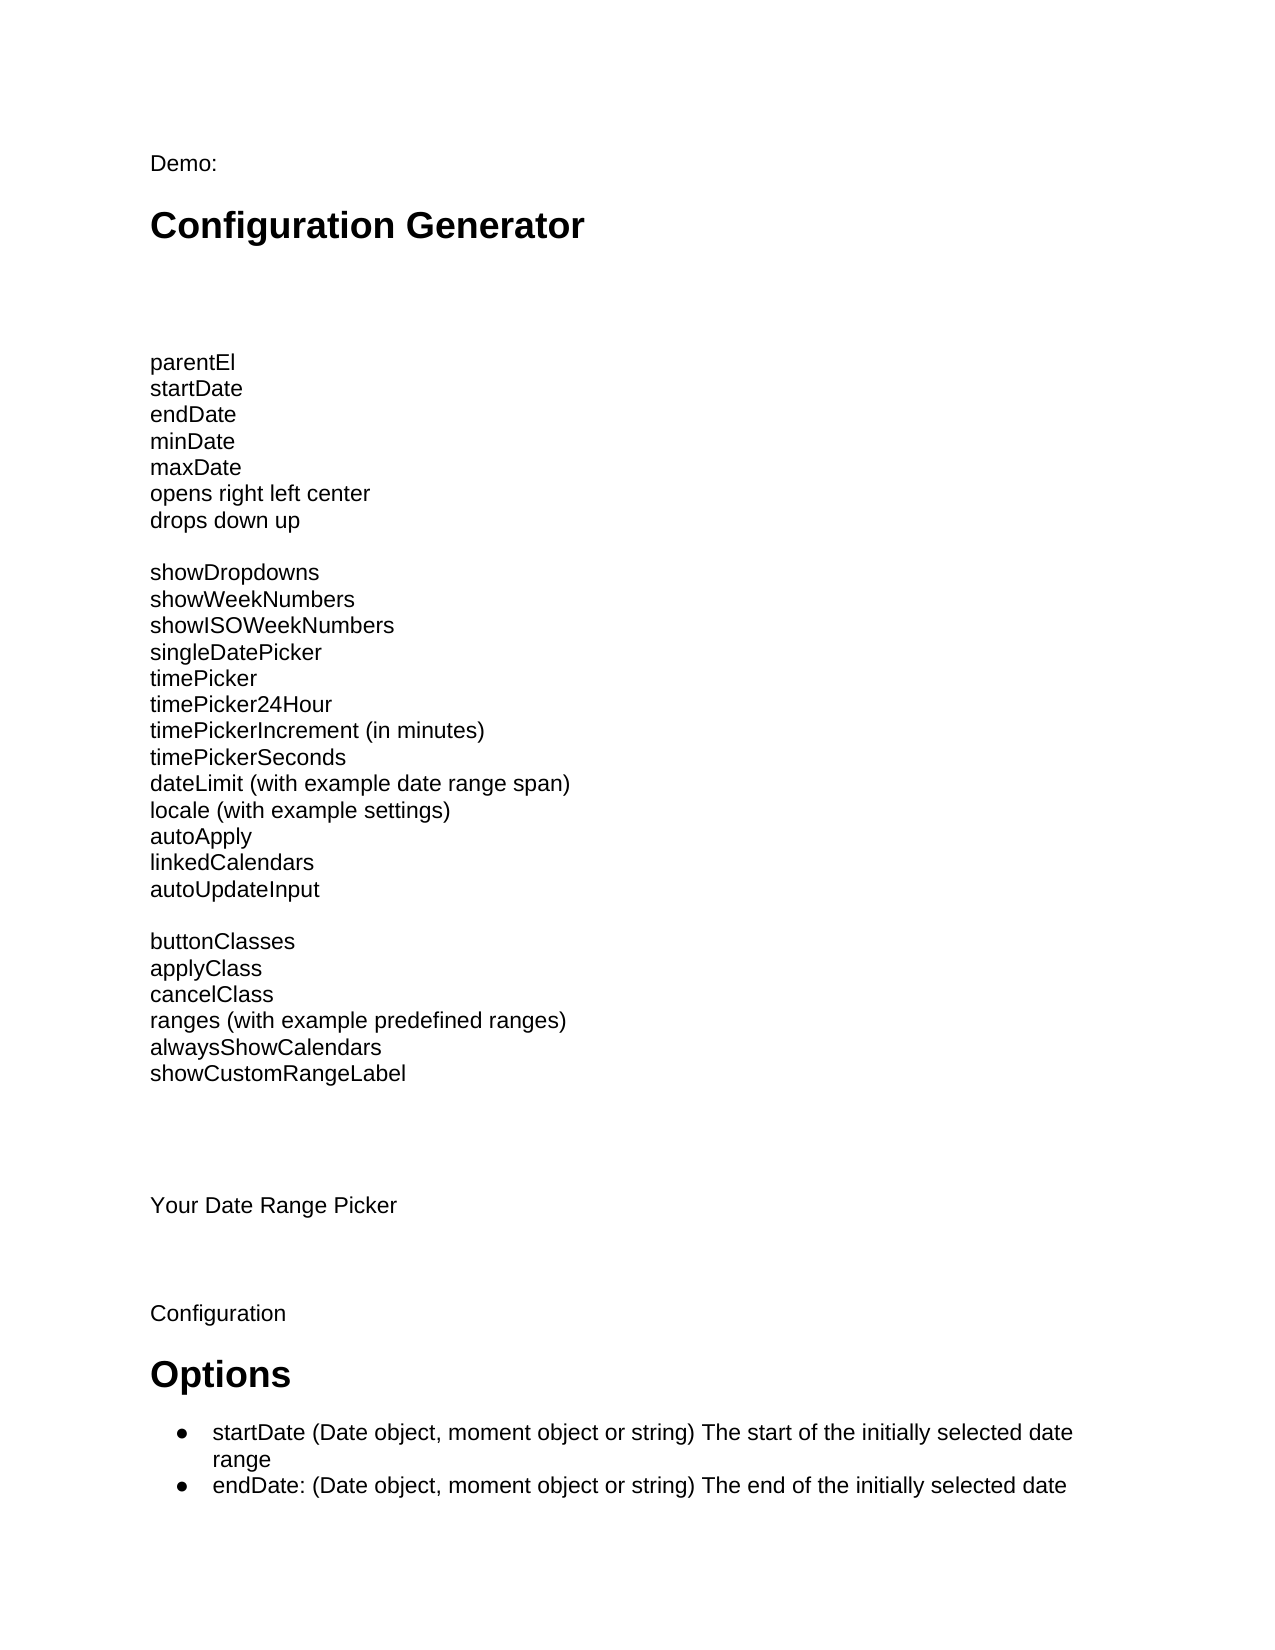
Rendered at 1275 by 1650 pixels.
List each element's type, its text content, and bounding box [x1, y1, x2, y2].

text Demo: [150, 150, 1125, 176]
text showISOWeekNumbers [150, 612, 1125, 638]
text autoUpdateInput [150, 876, 1125, 902]
text timePickerSeconds [150, 744, 1125, 770]
text cancelClass [150, 981, 1125, 1007]
text timePicker24Hour [150, 691, 1125, 717]
text maxDate [150, 454, 1125, 480]
text locale (with example settings) [150, 797, 1125, 823]
text singleDatePicker [150, 638, 1125, 665]
list startDate (Date object, moment object or string) The start of the initially selected date range [175, 1419, 1125, 1472]
text autoApply [150, 823, 1125, 849]
subtitle Options [150, 1353, 1125, 1396]
text opens right left center [150, 480, 1125, 507]
text ranges (with example predefined ranges) [150, 1007, 1125, 1034]
text Configuration [150, 1300, 1125, 1326]
text startDate [150, 375, 1125, 401]
text buttonClasses [150, 928, 1125, 955]
text showDropdowns [150, 559, 1125, 586]
text timePicker [150, 665, 1125, 691]
text timePickerIncrement (in minutes) [150, 717, 1125, 744]
text linkedCalendars [150, 849, 1125, 876]
text Your Date Range Picker [150, 1192, 1125, 1218]
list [175, 1472, 1125, 1498]
text endDate [150, 401, 1125, 428]
subtitle Configuration Generator [150, 203, 1125, 246]
text showWeekNumbers [150, 586, 1125, 612]
text dateLimit (with example date range span) [150, 770, 1125, 797]
text showCustomRangeLabel [150, 1060, 1125, 1086]
text minDate [150, 428, 1125, 454]
text applyClass [150, 955, 1125, 981]
text parentEl [150, 348, 1125, 375]
text alwaysShowCalendars [150, 1034, 1125, 1060]
text drops down up [150, 507, 1125, 533]
